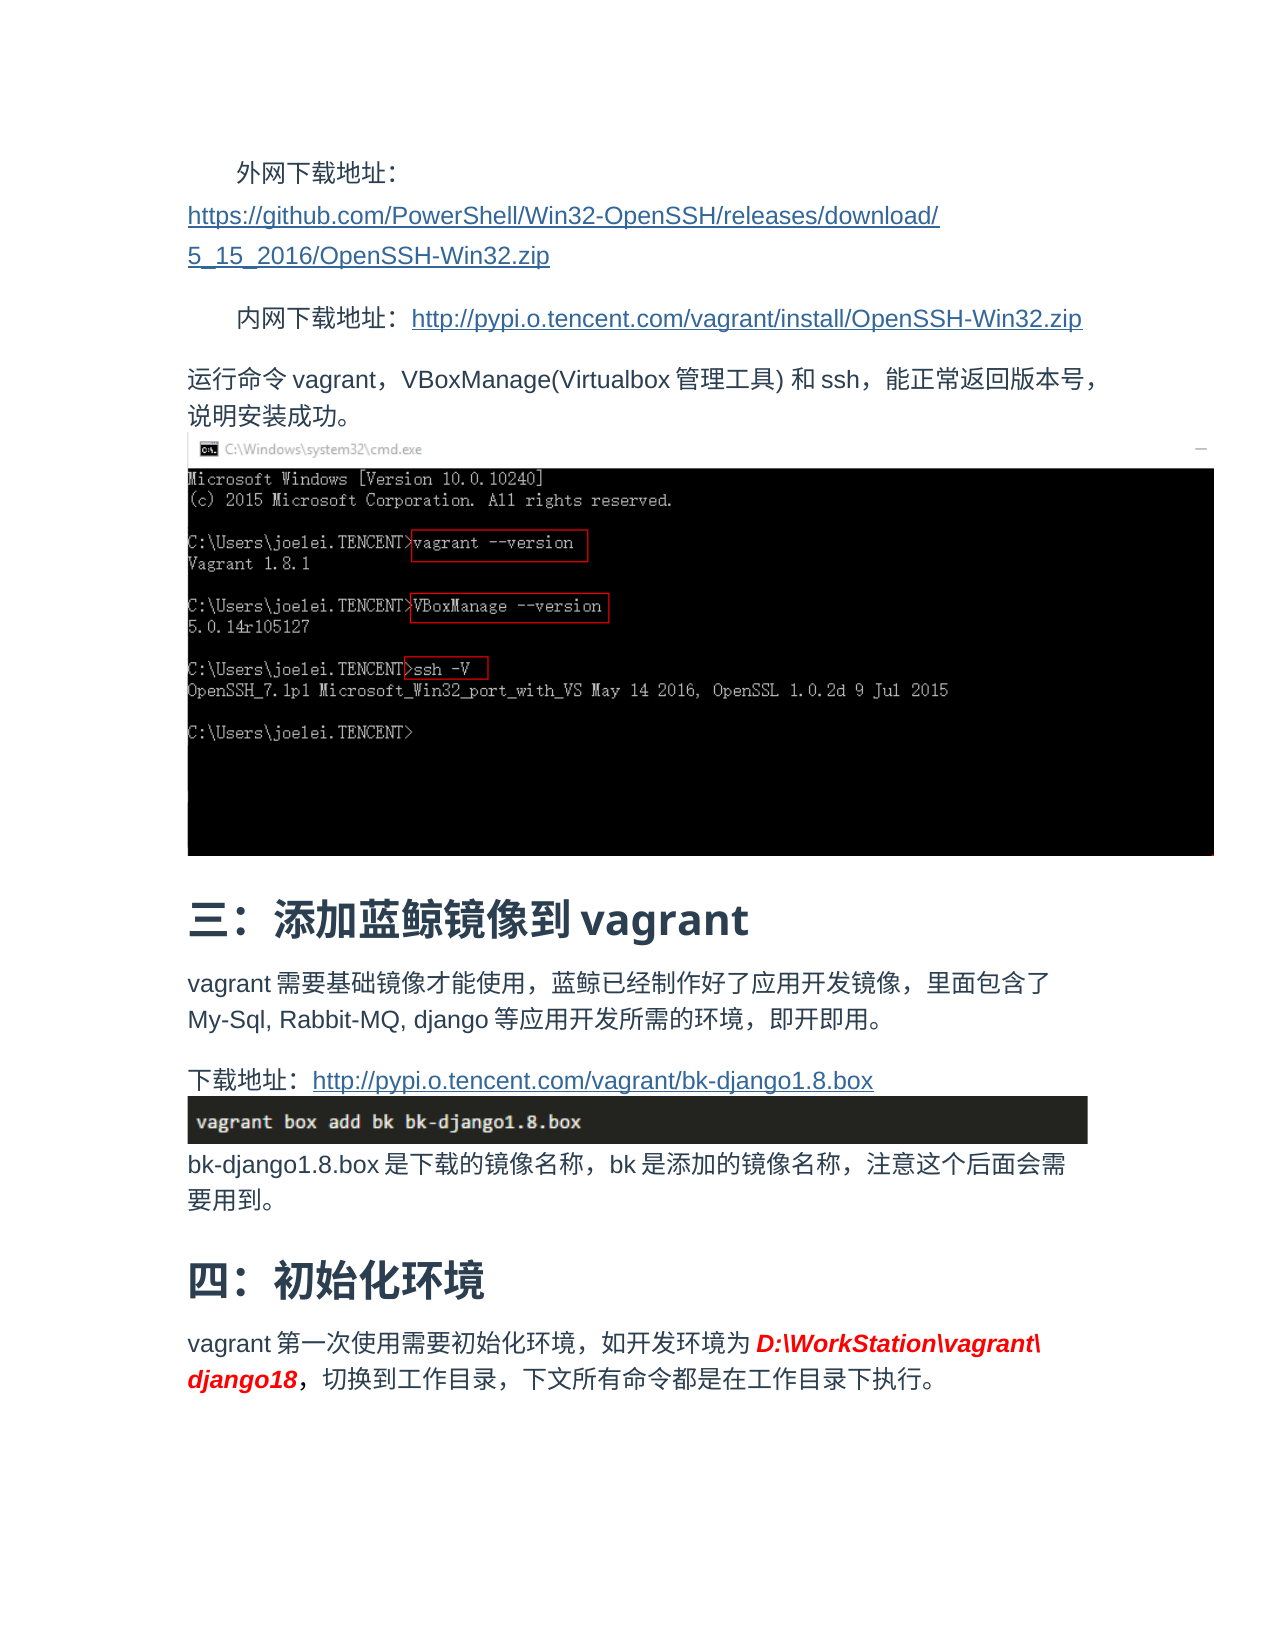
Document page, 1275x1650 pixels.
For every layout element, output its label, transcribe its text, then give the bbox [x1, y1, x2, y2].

picture [187, 432, 1214, 856]
text 运行命令vagrant，VBoxManage(Virtualbox管理工具) 和ssh，能正常返回版本号，说明安装成功。 [187, 360, 1087, 432]
text 三：添加蓝鲸镜像到vagrant [187, 886, 1087, 948]
text 内网下载地址：http://pypi.o.tencent.com/vagrant/install/OpenSSH-Win32.zip [187, 295, 1087, 335]
text vagrant第一次使用需要初始化环境，如开发环境为D:\WorkStation\vagrant\django18，切换到工作目录，下文所有命令都是在工作目录下执行。 [187, 1323, 1087, 1396]
text 外网下载地址：https://github.com/PowerShell/Win32-OpenSSH/releases/download/5_15_2016/OpenSSH-Win32.zip [187, 150, 1087, 270]
text 下载地址：http://pypi.o.tencent.com/vagrant/bk-django1.8.boxbk-django1.8.box是下载的镜像名称，bk是添加的镜像名称，注意这个后面会需要用到。 [187, 1061, 1087, 1096]
text 下载地址：http://pypi.o.tencent.com/vagrant/bk-django1.8.boxbk-django1.8.box是下载的镜像名称，bk是添加的镜像名称，注意这个后面会需要用到。 [187, 1144, 1087, 1217]
text 四：初始化环境 [187, 1247, 1087, 1308]
text vagrant需要基础镜像才能使用，蓝鲸已经制作好了应用开发镜像，里面包含了My-Sql, Rabbit-MQ, django等应用开发所需的环境，即开即用。 [187, 963, 1087, 1036]
picture [187, 1096, 1088, 1144]
